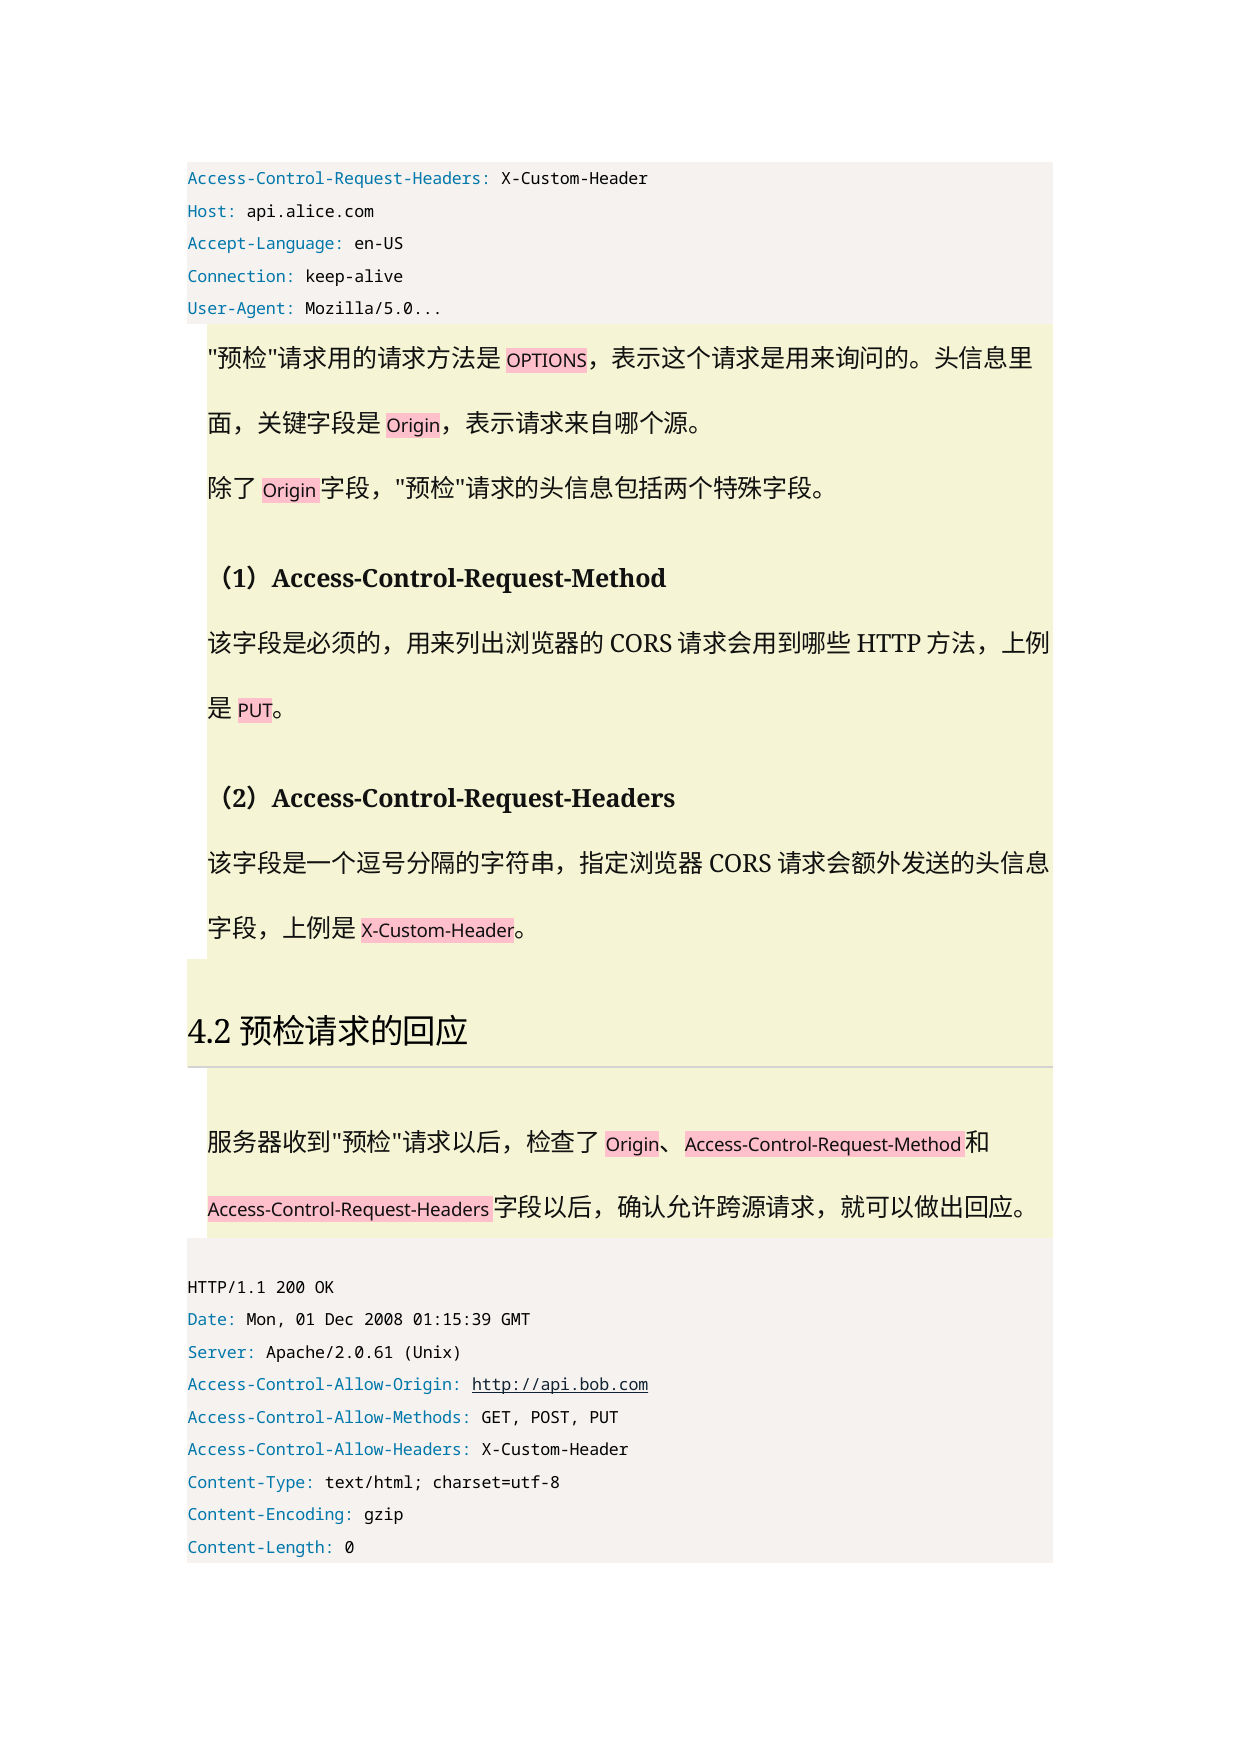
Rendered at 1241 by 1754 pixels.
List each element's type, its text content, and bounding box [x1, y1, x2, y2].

text 服务器收到"预检"请求以后，检查了Origin、Access-Control-Request-Method和Access-Control-Request-Headers字段以后，确认允许跨源请求，就可以做出回应。 [207, 1108, 1053, 1238]
text （1）Access-Control-Request-Method [207, 544, 1053, 609]
text （2）Access-Control-Request-Headers [207, 764, 1053, 829]
subtitle 4.2 预检请求的回应 [187, 997, 1053, 1068]
text Server: Apache/2.0.61 (Unix) [187, 1336, 1053, 1368]
text 该字段是必须的，用来列出浏览器的CORS请求会用到哪些HTTP方法，上例是PUT。 [207, 609, 1053, 739]
text Content-Length: 0 [187, 1531, 1053, 1563]
text Date: Mon, 01 Dec 2008 01:15:39 GMT [187, 1303, 1053, 1336]
text Access-Control-Allow-Headers: X-Custom-Header [187, 1433, 1053, 1466]
text Content-Type: text/html; charset=utf-8 [187, 1466, 1053, 1498]
text Content-Encoding: gzip [187, 1498, 1053, 1531]
text "预检"请求用的请求方法是OPTIONS，表示这个请求是用来询问的。头信息里面，关键字段是Origin，表示请求来自哪个源。 [207, 324, 1053, 454]
text User-Agent: Mozilla/5.0... [187, 292, 1053, 324]
text Access-Control-Allow-Origin: http://api.bob.com [187, 1368, 1053, 1401]
text Access-Control-Allow-Methods: GET, POST, PUT [187, 1401, 1053, 1433]
text Connection: keep-alive [187, 259, 1053, 292]
text Accept-Language: en-US [187, 227, 1053, 259]
text 除了Origin字段，"预检"请求的头信息包括两个特殊字段。 [207, 454, 1053, 519]
text 该字段是一个逗号分隔的字符串，指定浏览器CORS请求会额外发送的头信息字段，上例是X-Custom-Header。 [207, 829, 1053, 959]
text Host: api.alice.com [187, 194, 1053, 227]
text Access-Control-Request-Headers: X-Custom-Header [187, 162, 1053, 194]
text HTTP/1.1 200 OK [187, 1271, 1053, 1303]
